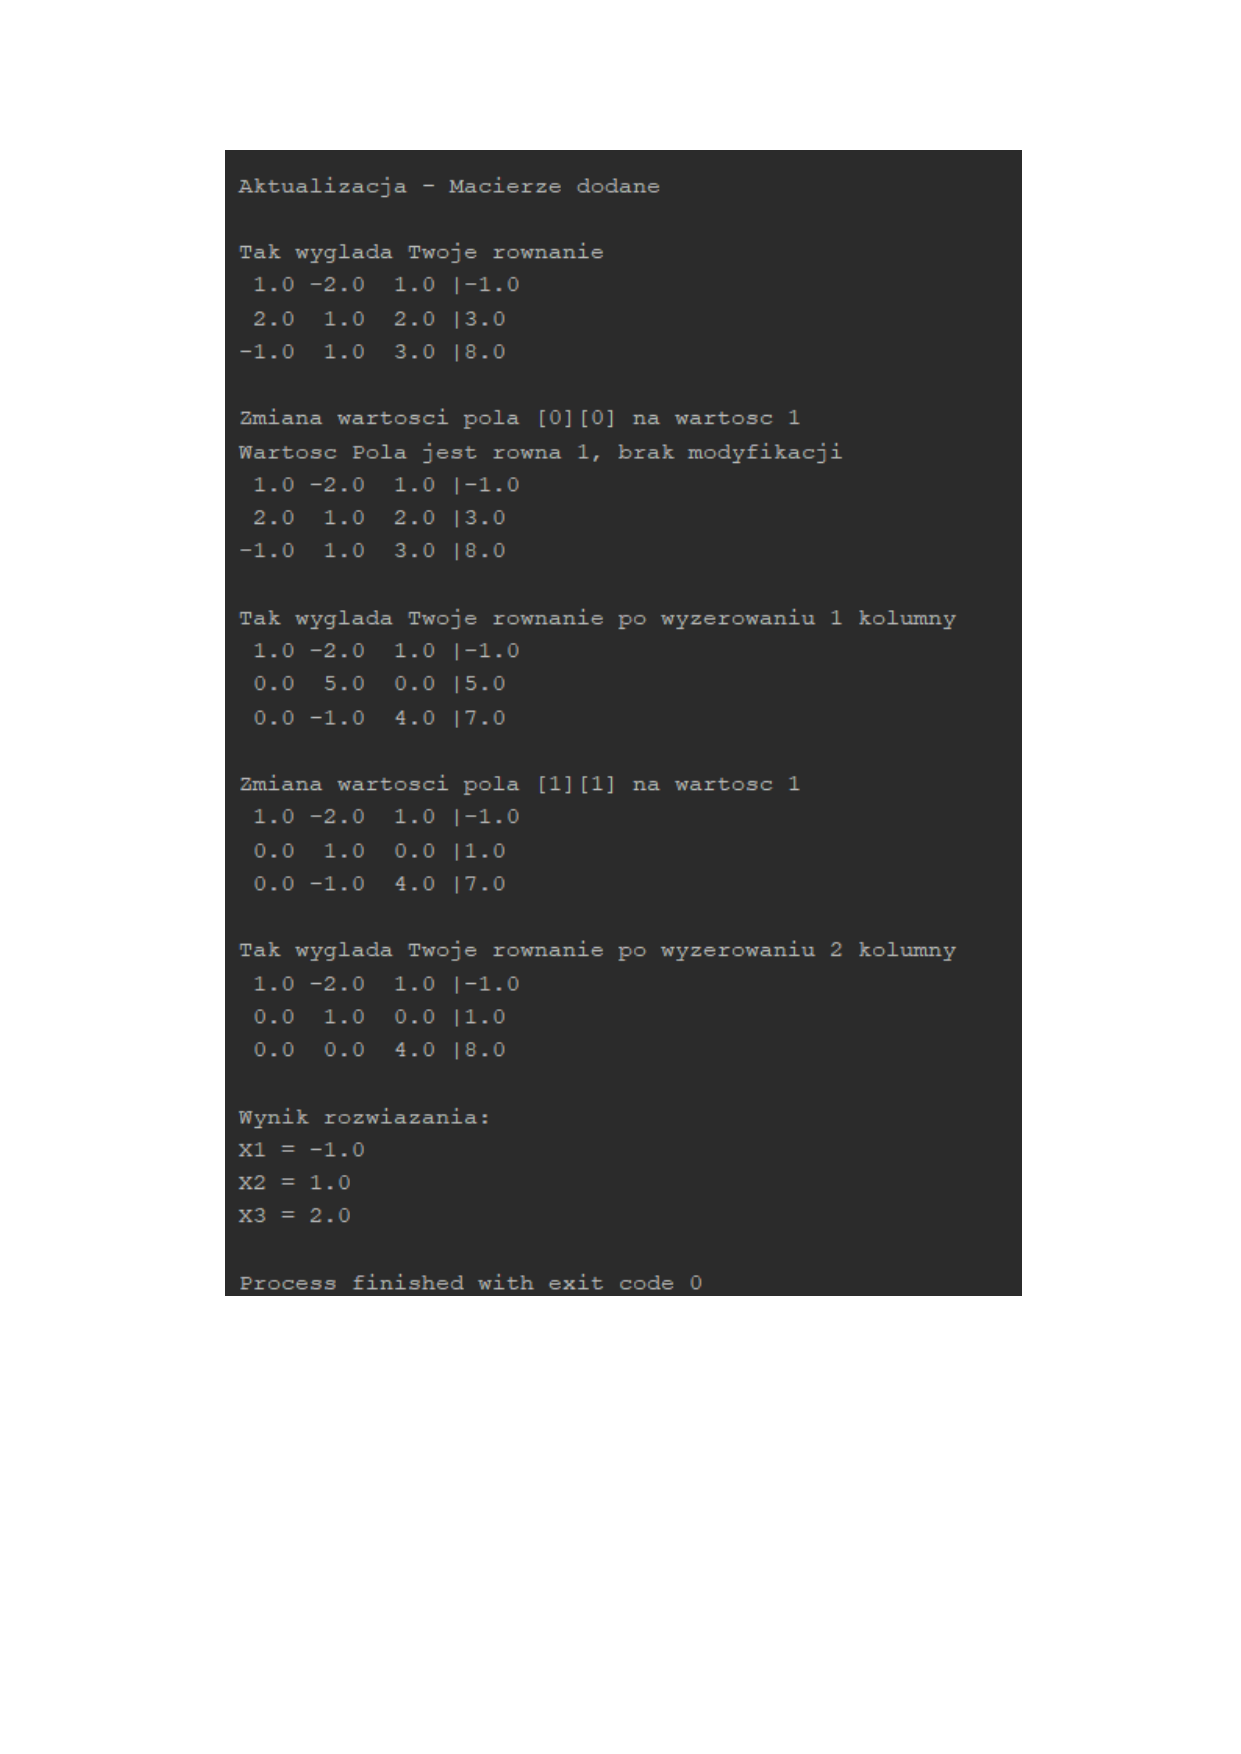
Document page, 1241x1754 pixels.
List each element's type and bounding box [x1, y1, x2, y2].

picture [225, 150, 1022, 1296]
